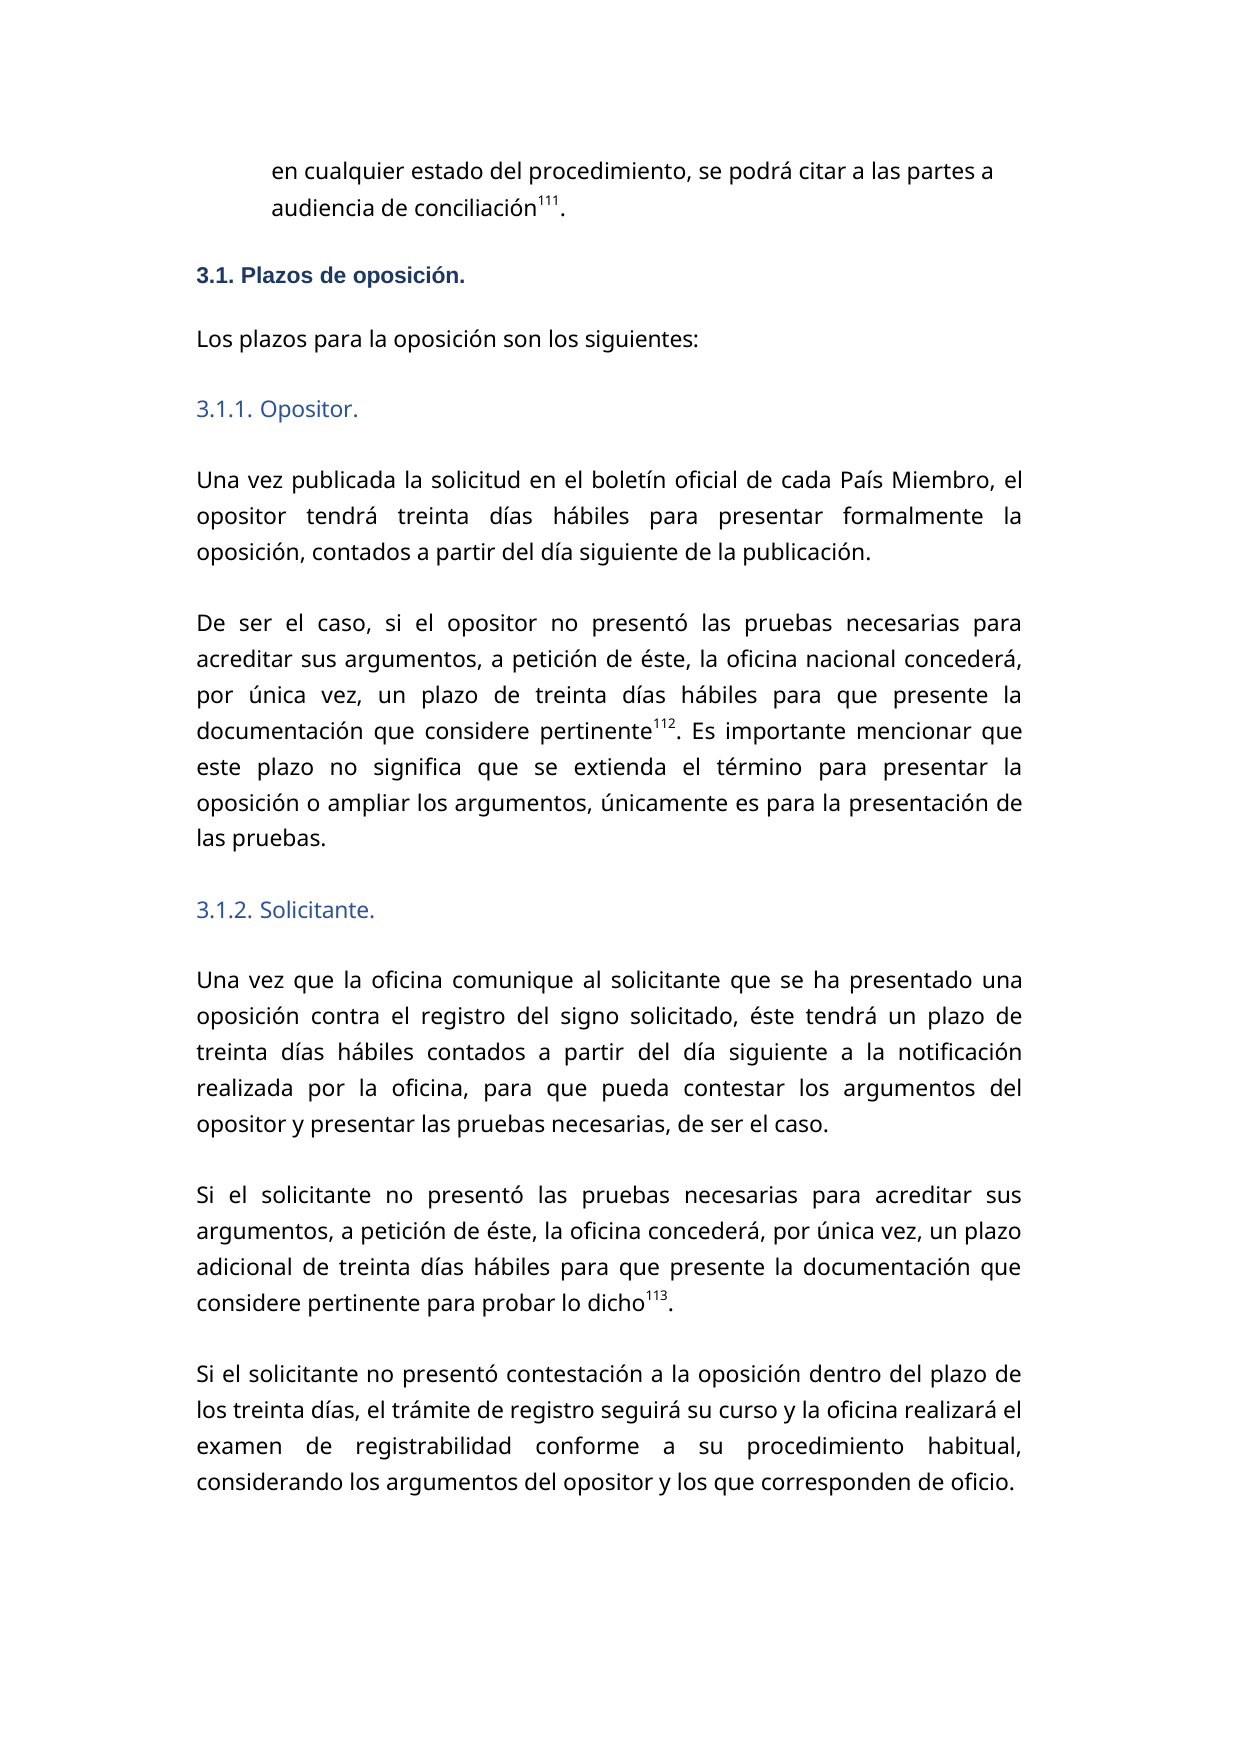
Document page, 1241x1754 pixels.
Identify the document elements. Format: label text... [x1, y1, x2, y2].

subtitle Plazos de oposición. [196, 262, 1063, 288]
list Opositor. [196, 393, 1063, 424]
text Una vez que la oficina comunique al solicitante que se ha presentado una oposición contra el registro del signo solicitado, éste tendrá un plazo de treinta días hábiles contados a partir del día siguiente a la notificación realizada por la oficina, para que pueda contestar los argumentos del opositor y presentar las pruebas necesarias, de ser el caso. [196, 964, 1023, 1139]
text Los plazos para la oposición son los siguientes: [196, 323, 1063, 354]
text en cualquier estado del procedimiento, se podrá citar a las partes a audiencia de conciliación111. [271, 155, 1063, 223]
text Si el solicitante no presentó contestación a la oposición dentro del plazo de los treinta días, el trámite de registro seguirá su curso y la oficina realizará el examen de registrabilidad conforme a su procedimiento habitual, considerando los argumentos del opositor y los que corresponden de oficio. [196, 1358, 1023, 1497]
text Una vez publicada la solicitud en el boletín oficial de cada País Miembro, el opositor tendrá treinta días hábiles para presentar formalmente la oposición, contados a partir del día siguiente de la publicación. [196, 464, 1023, 567]
list Solicitante. [196, 893, 1063, 925]
text Si el solicitante no presentó las pruebas necesarias para acreditar sus argumentos, a petición de éste, la oficina concederá, por única vez, un plazo adicional de treinta días hábiles para que presente la documentación que considere pertinente para probar lo dicho113. [196, 1179, 1023, 1318]
text De ser el caso, si el opositor no presentó las pruebas necesarias para acreditar sus argumentos, a petición de éste, la oficina nacional concederá, por única vez, un plazo de treinta días hábiles para que presente la documentación que considere pertinente112. Es importante mencionar que este plazo no significa que se extienda el término para presentar la oposición o ampliar los argumentos, únicamente es para la presentación de las pruebas. [196, 607, 1023, 854]
